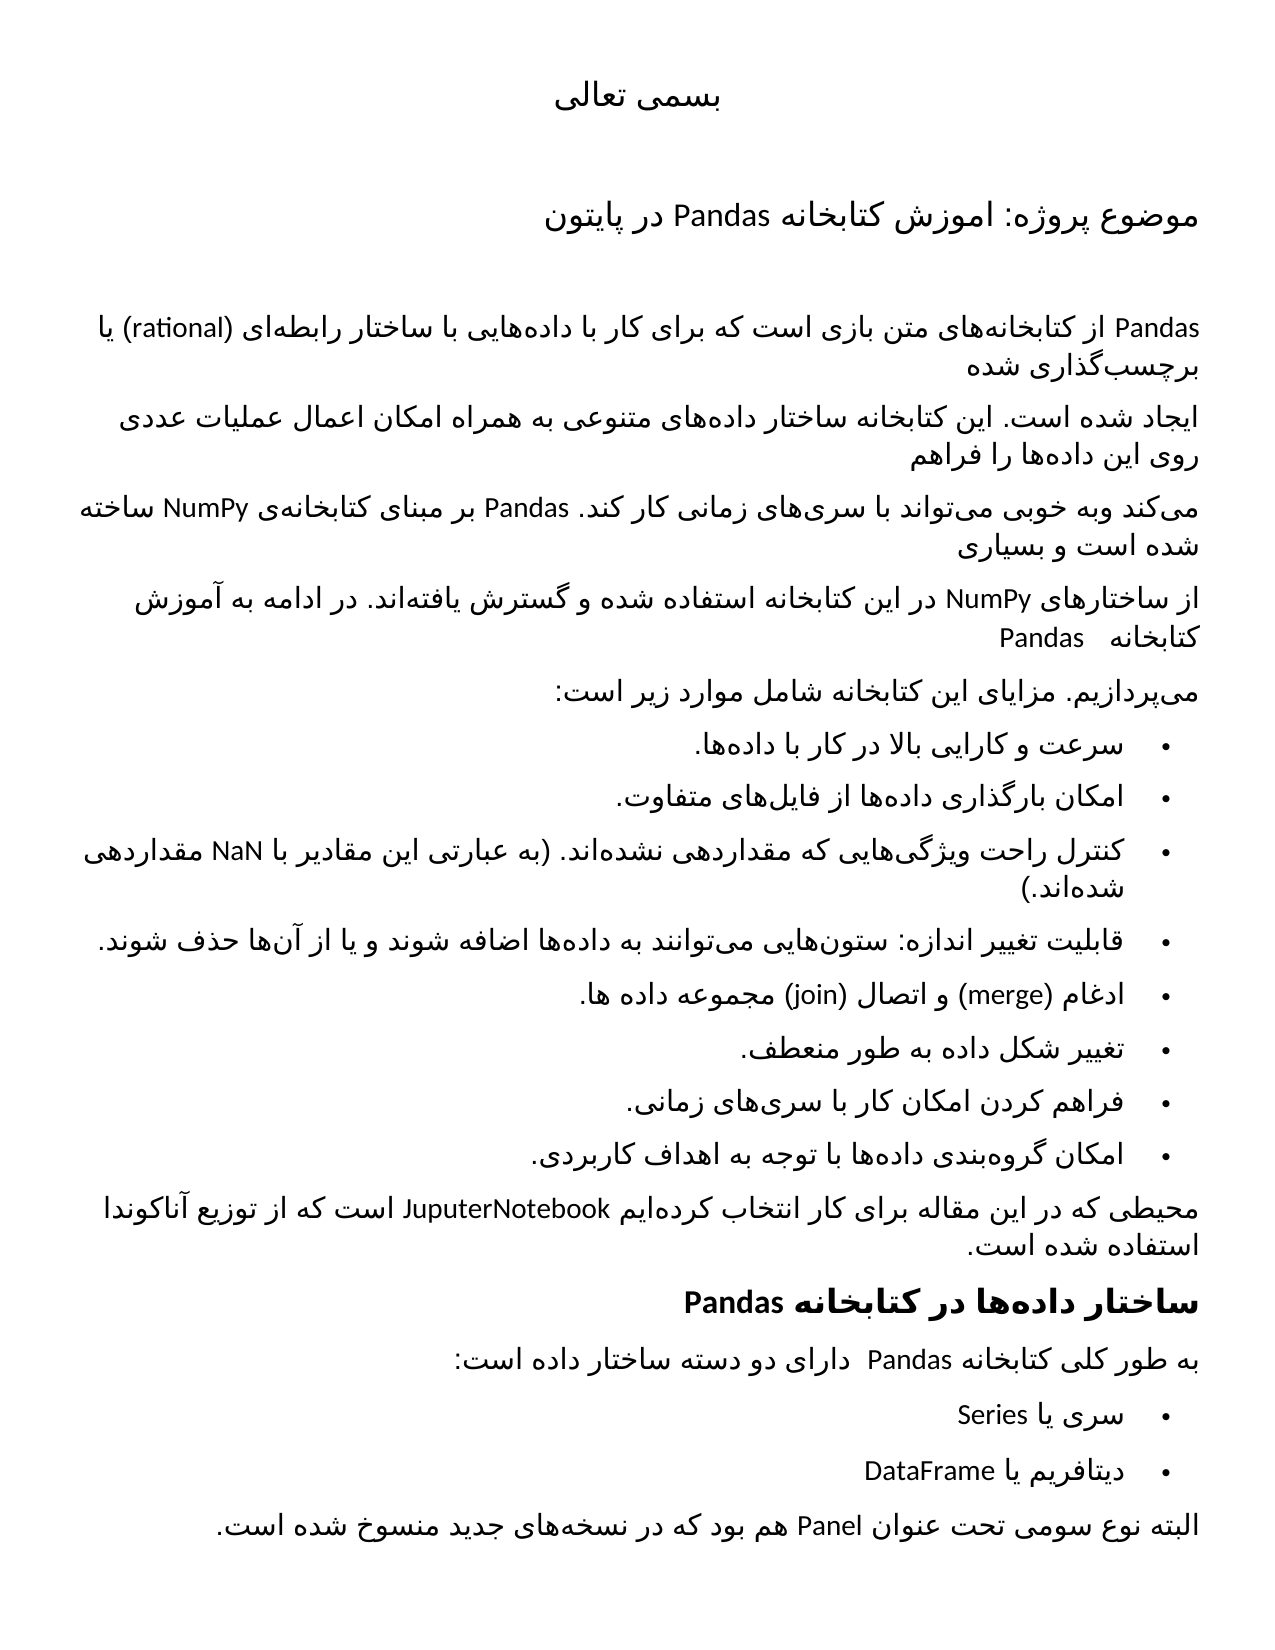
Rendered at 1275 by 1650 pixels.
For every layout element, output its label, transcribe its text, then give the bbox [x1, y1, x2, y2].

list فراهم کردن امکان کار با سری‌های زمانی. [75, 1084, 1162, 1118]
text ساختار داده‌ها در کتابخانه Pandas [75, 1281, 1200, 1321]
text موضوع پروژه: اموزش کتابخانه Pandas در پایتون [75, 194, 1200, 234]
list سرعت و کارایی بالا در کار با داده‌ها. [75, 727, 1162, 760]
list کنترل راحت ویژگی‌هایی که مقداردهی نشده‌اند. (به عبارتی این مقادیر با NaN مقداردهی شده‌اند.) [75, 832, 1162, 904]
text محیطی که در این مقاله برای کار انتخاب کرده‌ایم JuputerNotebook است که از توزیع آناکوندا استفاده شده ‌است. [75, 1190, 1200, 1261]
list تغییر شکل داده به طور منعطف. [75, 1031, 1162, 1065]
text می‌پردازیم. مزایای این کتابخانه شامل موارد زیر است: [75, 674, 1200, 707]
text Pandas از کتابخانه‌های متن بازی است که برای کار با داده‌هایی با ساختار رابطه‌ای (rational) یا برچسب‌گذاری شده [75, 309, 1200, 381]
list امکان گروه‌بندی داده‌ها با توجه به اهداف کاربردی. [75, 1137, 1162, 1170]
text از ساختار‌های NumPy در این کتابخانه استفاده شده و گسترش یافته‌اند. در ادامه به آموزش کتابخانه Pandas [75, 581, 1200, 654]
text ایجاد شده‌ است. این کتابخانه ساختار داده‌های متنوعی به همراه امکان اعمال عملیات عددی روی این داده‌ها را فراهم [75, 401, 1200, 470]
text البته نوع سومی تحت عنوان Panel هم بود که در نسخه‌های جدید منسوخ شده ‌است. [75, 1507, 1200, 1542]
list سری یا Series [75, 1396, 1162, 1432]
text به طور کلی کتابخانه Pandas دارای دو دسته ساختار داده است: [75, 1341, 1200, 1377]
list ادغام (merge) و اتصال (join) مجموعه داده ها. [75, 976, 1162, 1012]
list قابلیت تغییر اندازه: ستون‌هایی می‌توانند به داده‌ها اضافه شوند و یا از آن‌ها حذف شوند. [75, 923, 1162, 957]
text بسمی تعالی [75, 75, 1200, 113]
list امکان بارگذاری داده‌ها از فایل‌های متفاوت. [75, 779, 1162, 813]
text می‌کند وبه خوبی می‌تواند با سری‌های زمانی کار کند. Pandas بر مبنای کتابخانه‌ی NumPy ساخته شده ‌است و بسیاری [75, 489, 1200, 561]
list دیتافریم یا DataFrame [75, 1452, 1162, 1487]
